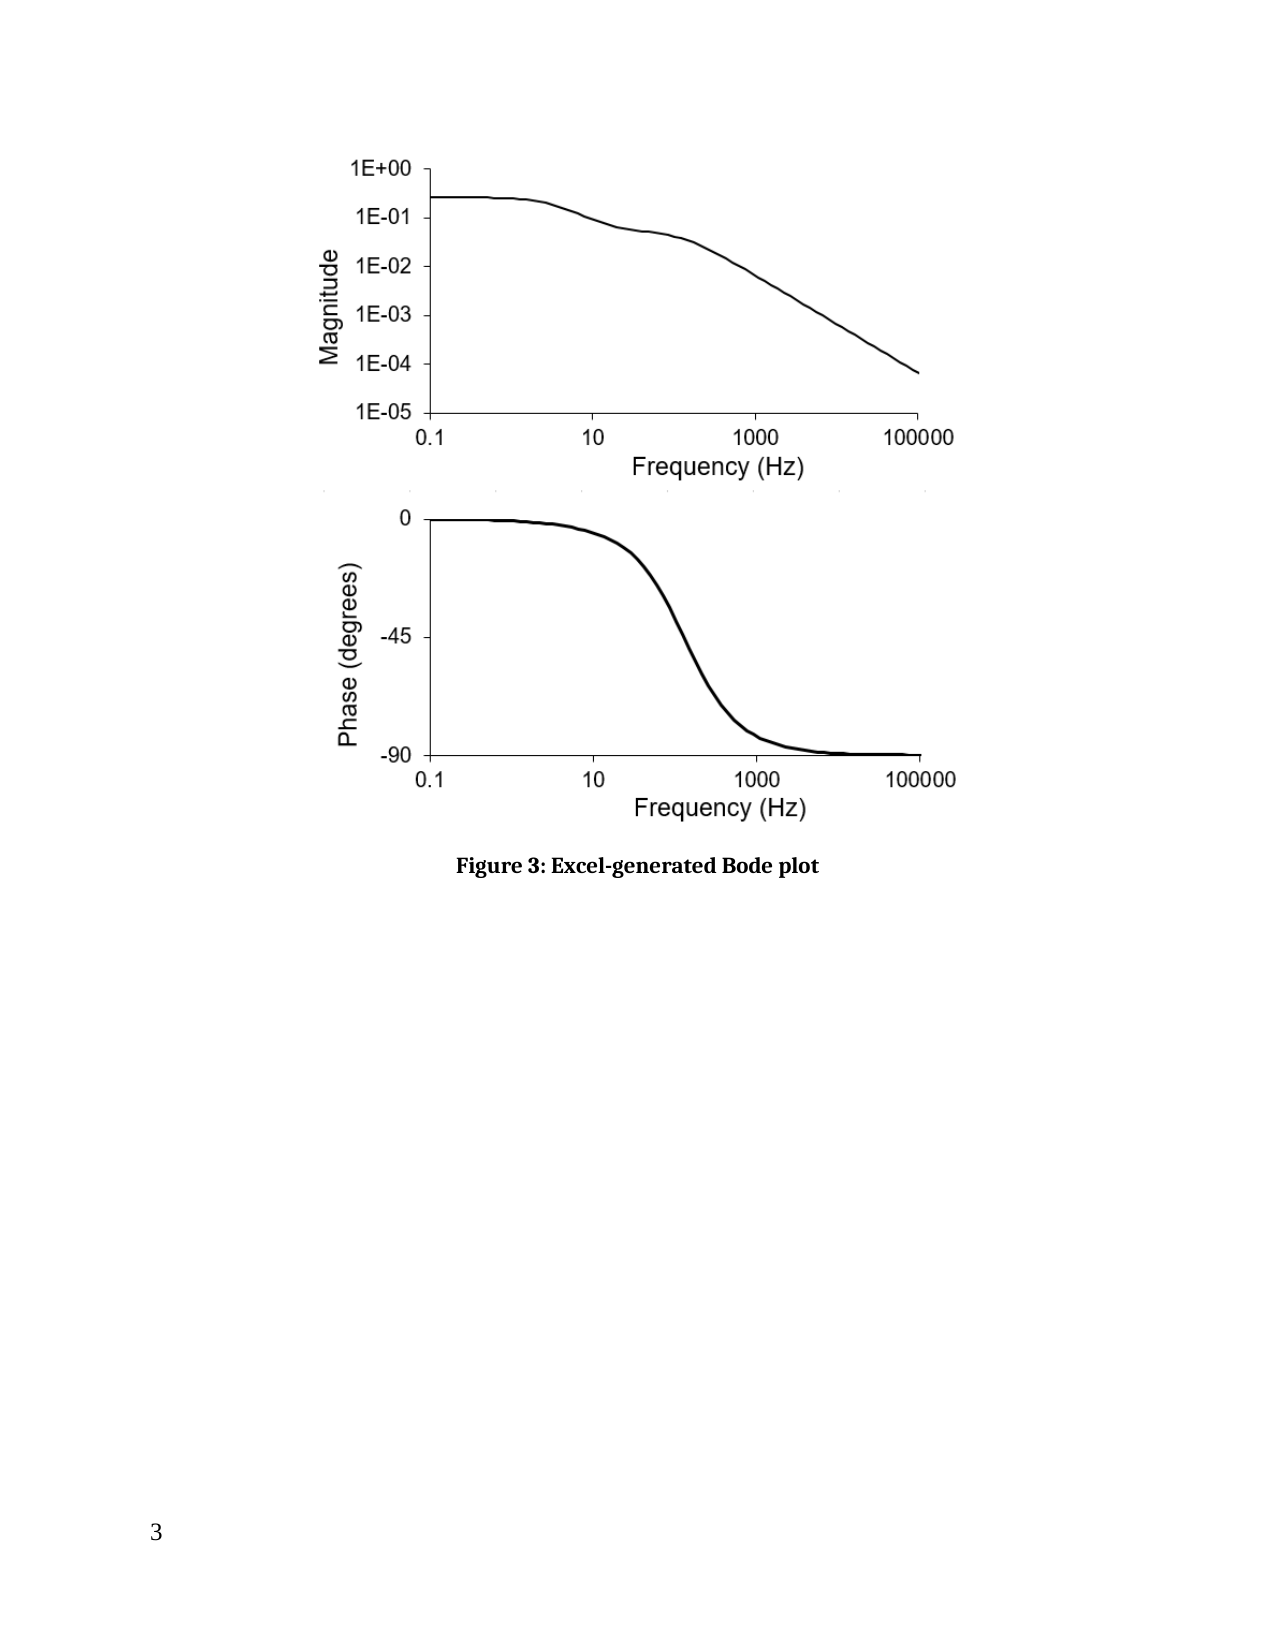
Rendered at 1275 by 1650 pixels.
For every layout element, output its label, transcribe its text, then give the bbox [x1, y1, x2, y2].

picture [316, 150, 959, 828]
text Figure 3: Excel-generated Bode plot [150, 853, 1125, 879]
